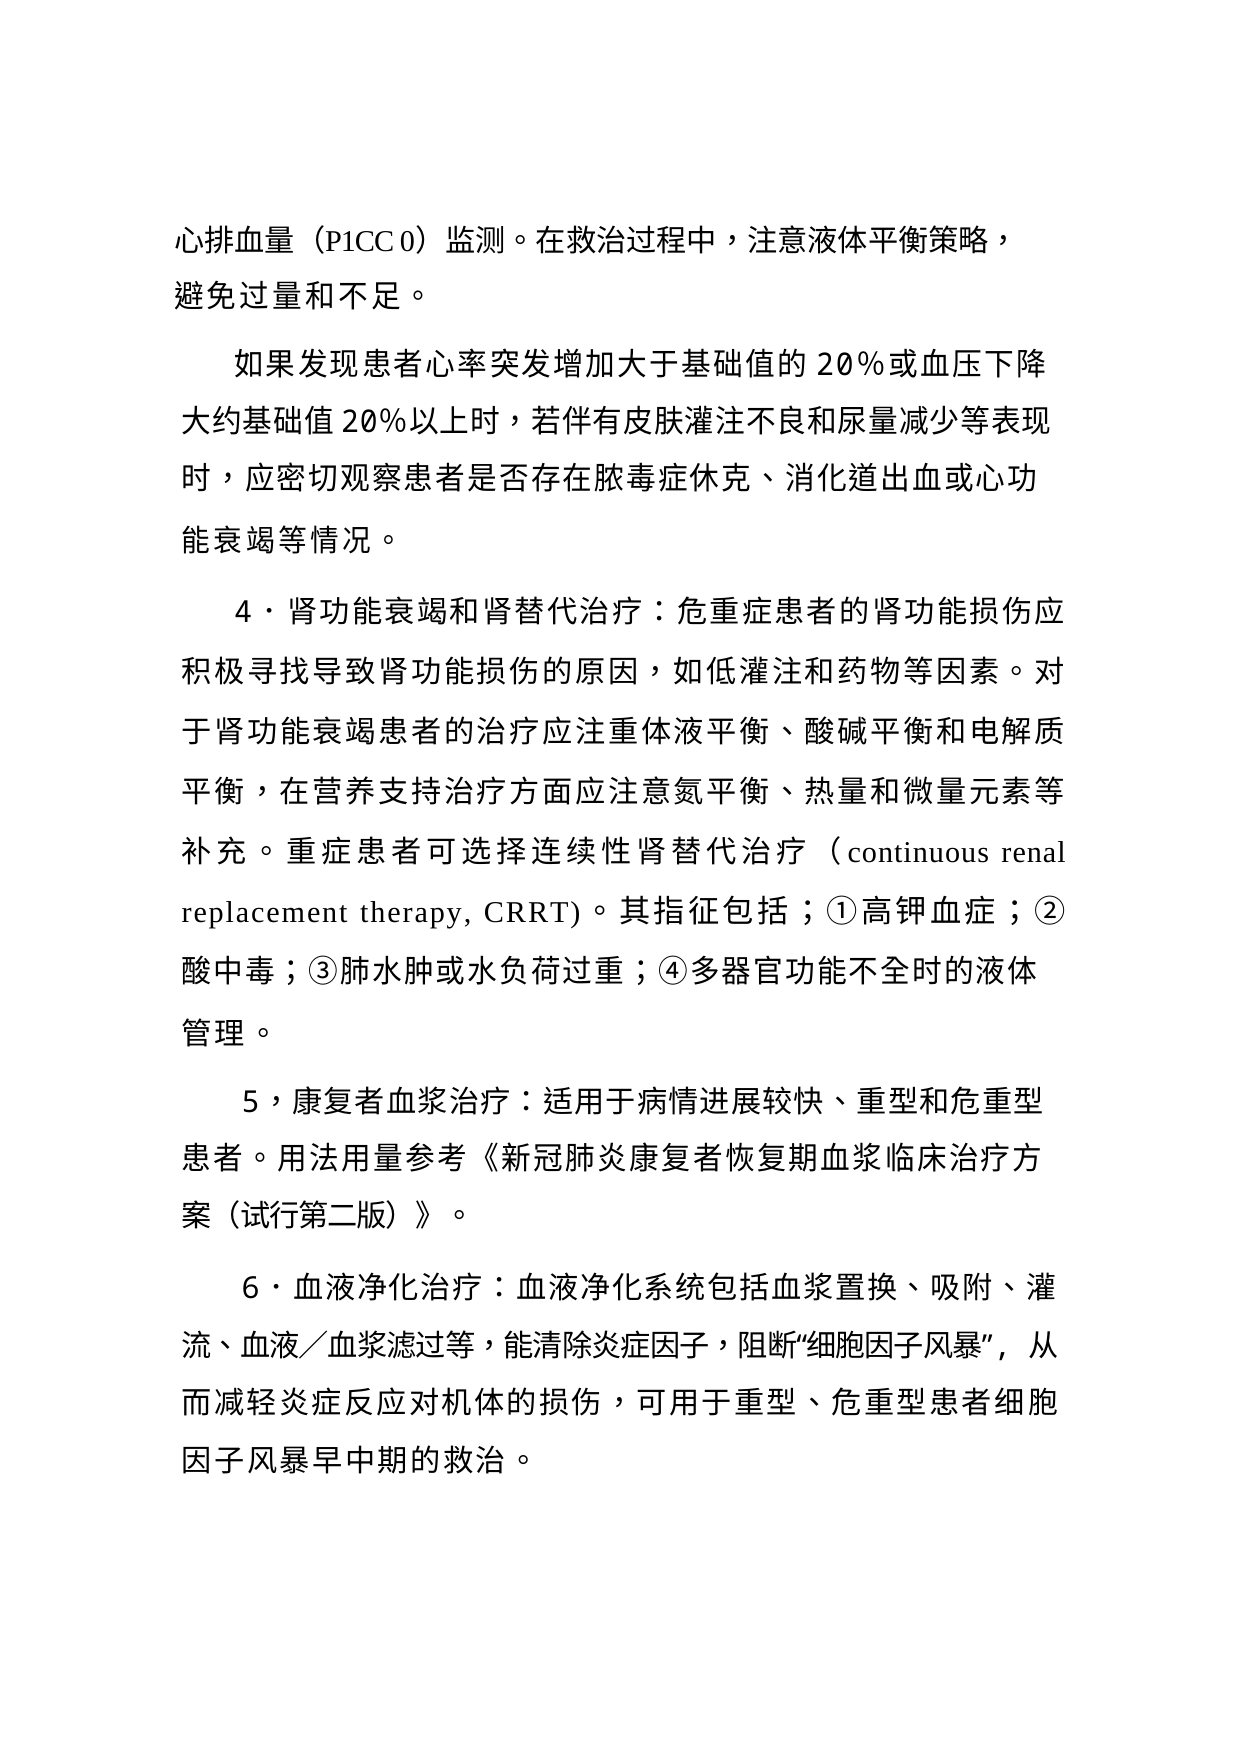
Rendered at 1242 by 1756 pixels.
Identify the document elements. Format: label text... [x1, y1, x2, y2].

text 管理。 [181, 1014, 1066, 1052]
text 如果发现患者心率突发增加大于基础值的20％或血压下降大约基础值20％以上时，若伴有皮肤灌注不良和尿量减少等表现时，应密切观察患者是否存在脓毒症休克、消化道出血或心功 [181, 329, 1058, 501]
text 能衰竭等情况。 [181, 519, 1066, 559]
text 4．肾功能衰竭和肾替代治疗：危重症患者的肾功能损伤应积极寻找导致肾功能损伤的原因，如低灌注和药物等因素。对于肾功能衰竭患者的治疗应注重体液平衡、酸碱平衡和电解质平衡，在营养支持治疗方面应注意氮平衡、热量和微量元素等补充。重症患者可选择连续性肾替代治疗（continuous renal replacement therapy, CRRT)。其指征包括；①高钾血症；②酸中毒；③肺水肿或水负荷过重；④多器官功能不全时的液体 [181, 574, 1066, 995]
text 5，康复者血浆治疗：适用于病情进展较快、重型和危重型患者。用法用量参考《新冠肺炎康复者恢复期血浆临床治疗方案（试行第二版）》。 [181, 1067, 1043, 1237]
text 心排血量（P1CC 0）监测。在救治过程中，注意液体平衡策略，避免过量和不足。 [174, 208, 1036, 318]
text 6．血液净化治疗：血液净化系统包括血浆置换、吸附、灌流、血液／血浆滤过等，能清除炎症因子，阻断“细胞因子风暴”, 从而减轻炎症反应对机体的损伤，可用于重型、危重型患者细胞因子风暴早中期的救治。 [181, 1252, 1058, 1483]
